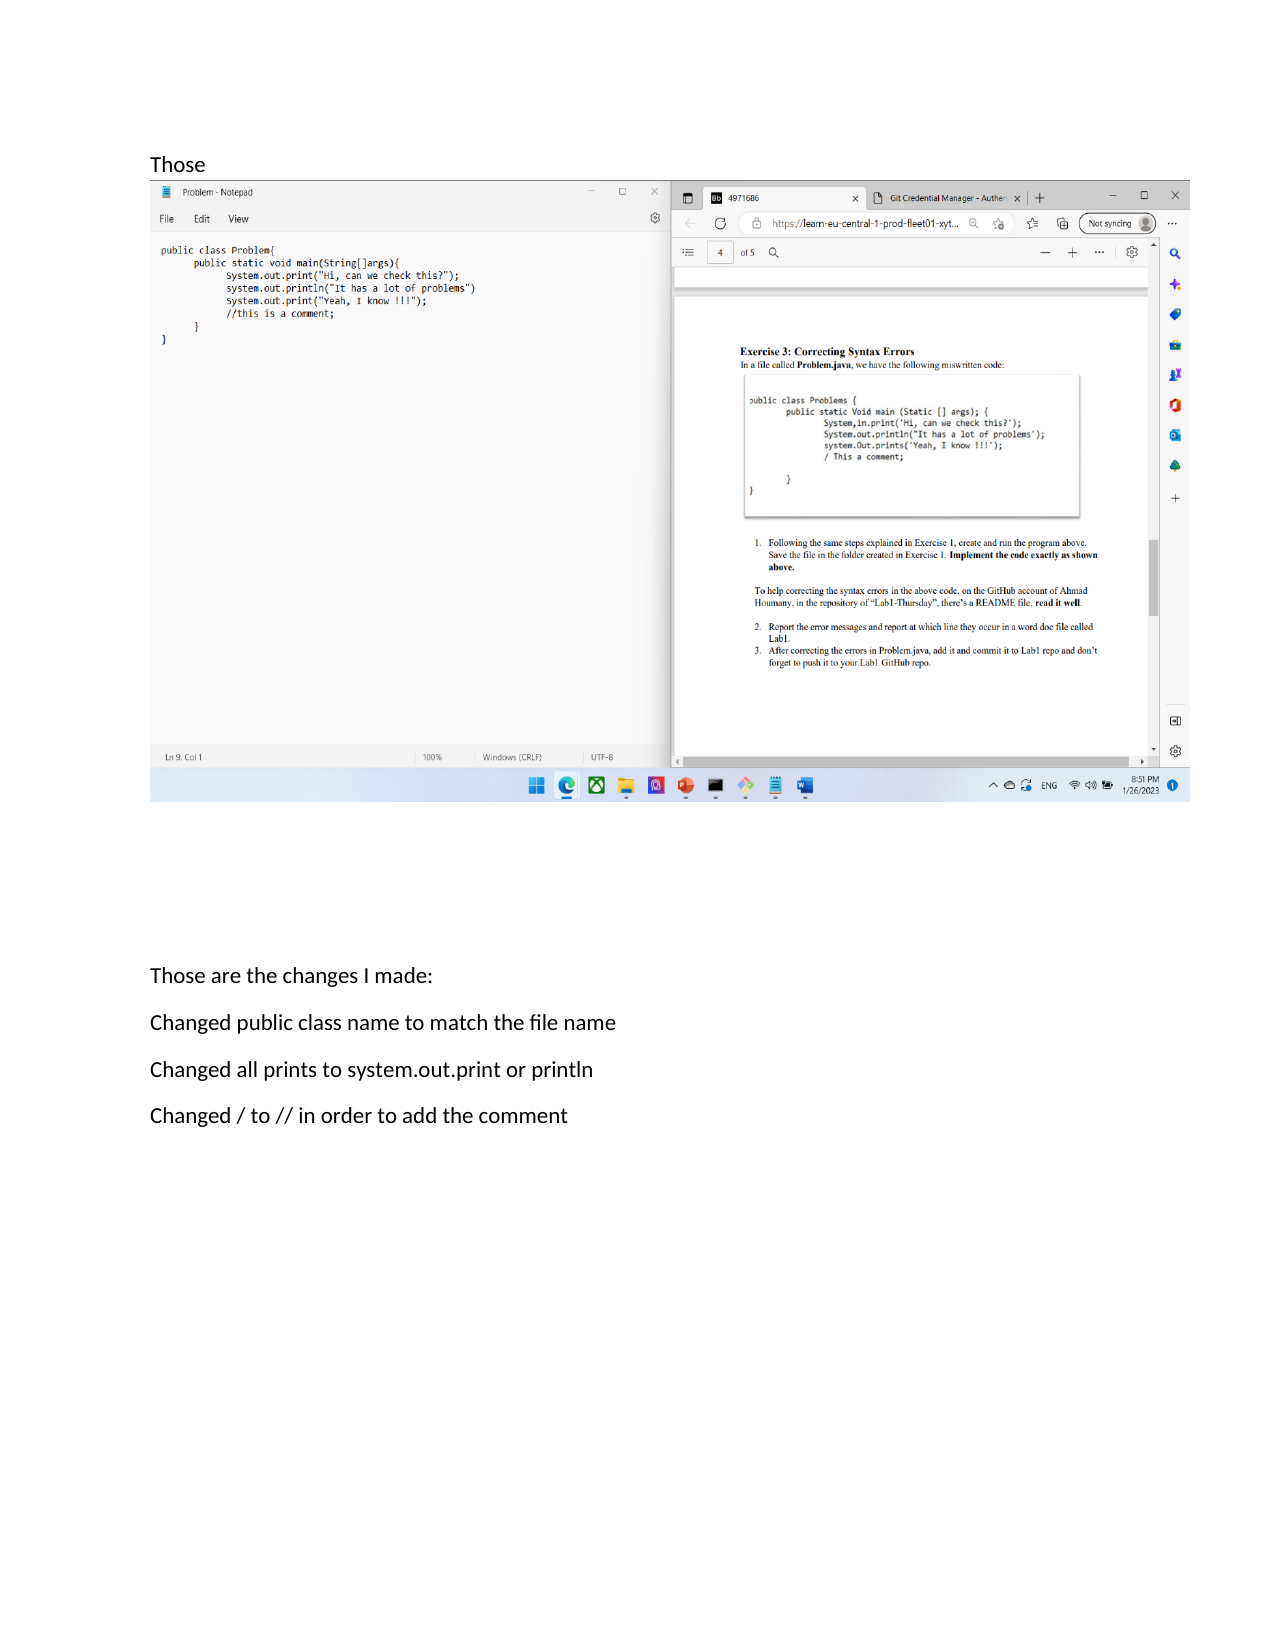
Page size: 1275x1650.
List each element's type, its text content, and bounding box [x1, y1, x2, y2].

text Changed / to // in order to add the comment [150, 1102, 1125, 1129]
text Those are the changes I made: [150, 961, 1125, 989]
picture [150, 180, 1190, 802]
text Changed all prints to system.out.print or println [150, 1055, 1125, 1083]
text Changed public class name to match the file name [150, 1008, 1125, 1036]
text Those [150, 150, 1125, 180]
